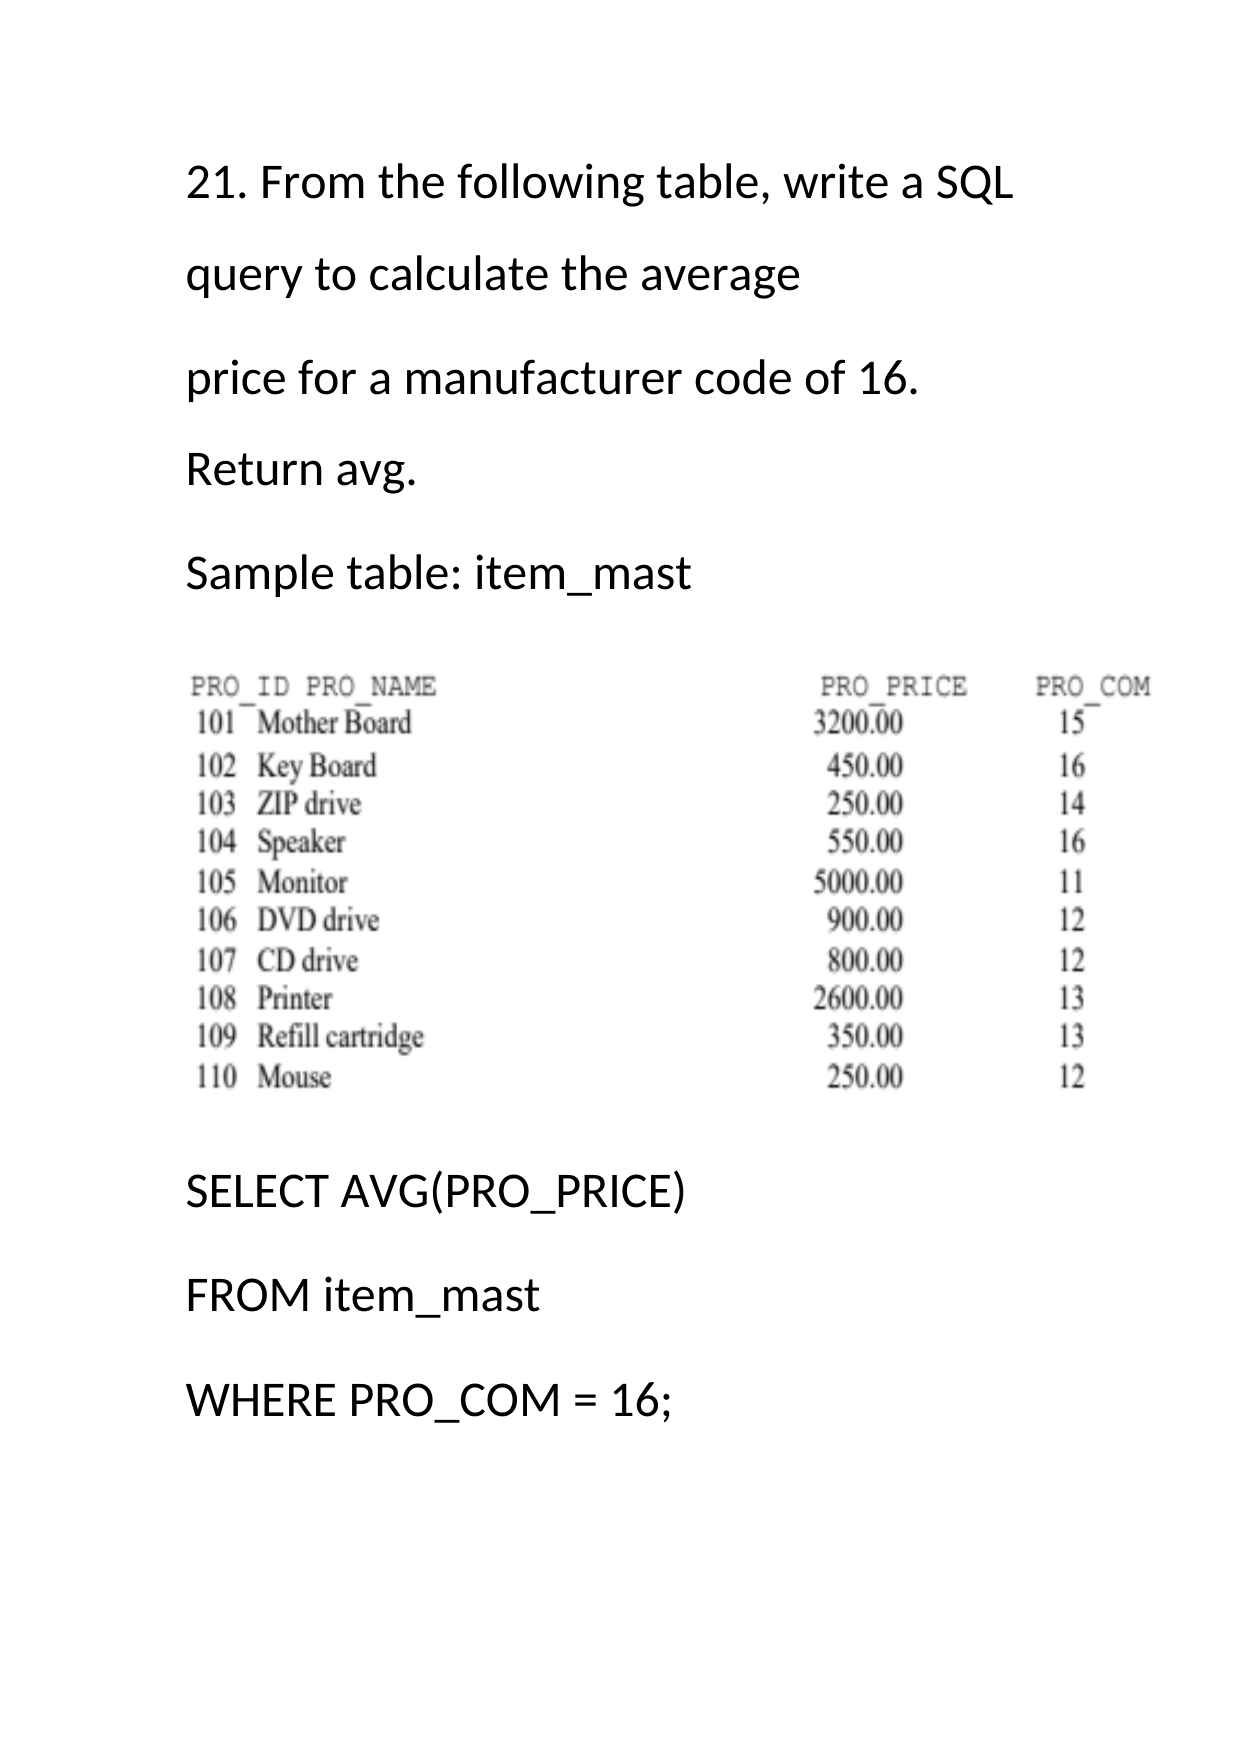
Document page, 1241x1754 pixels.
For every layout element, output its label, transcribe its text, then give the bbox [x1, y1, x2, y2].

text SELECT AVG(PRO_PRICE) [185, 1159, 1055, 1220]
text price for a manufacturer code of 16. Return avg. [185, 346, 1055, 498]
text Sample table: item_mast [185, 541, 1055, 602]
text WHERE PRO_COM = 16; [185, 1367, 1055, 1428]
text 21. From the following table, write a SQL query to calculate the average [185, 150, 1055, 303]
text FROM item_mast [185, 1263, 1055, 1324]
picture [185, 645, 1155, 1129]
